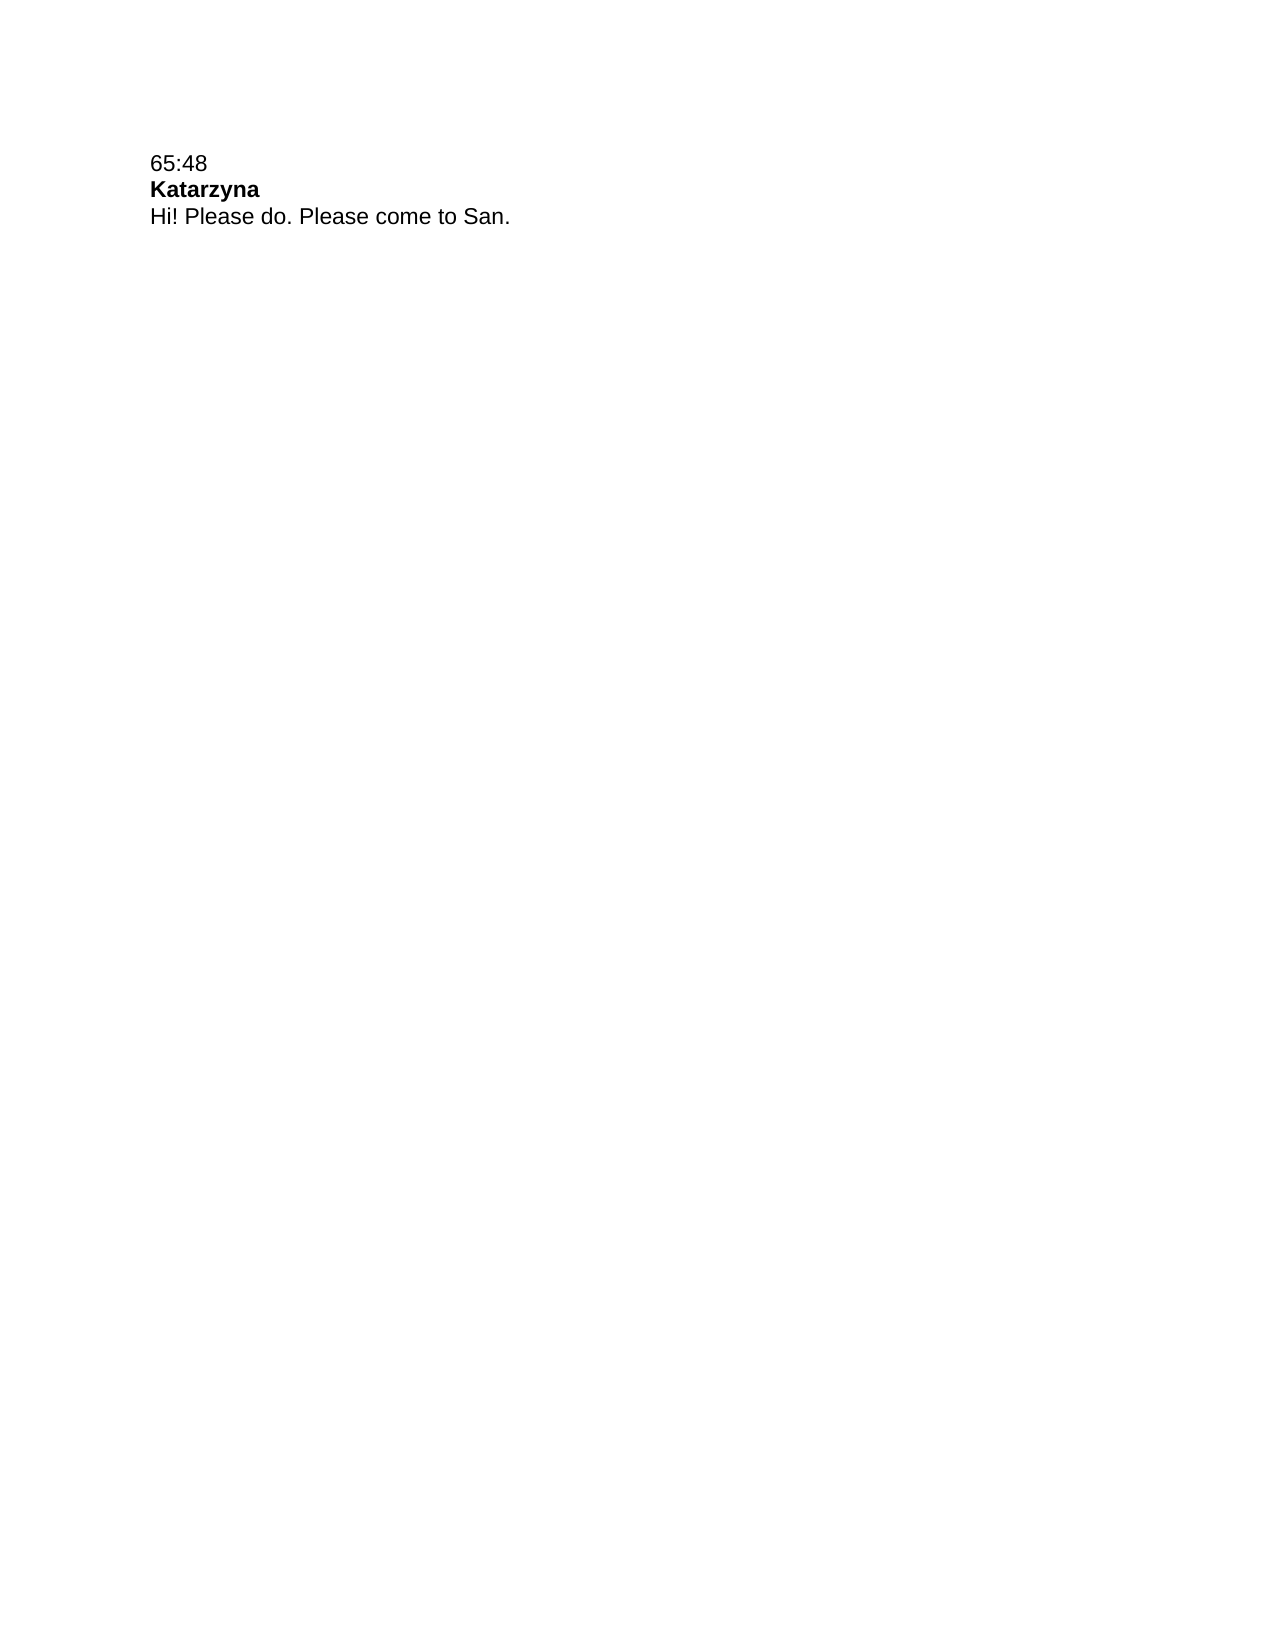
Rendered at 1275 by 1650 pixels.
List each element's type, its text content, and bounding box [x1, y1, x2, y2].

text 65:48 Katarzyna Hi! Please do. Please come to San. [150, 150, 1125, 229]
